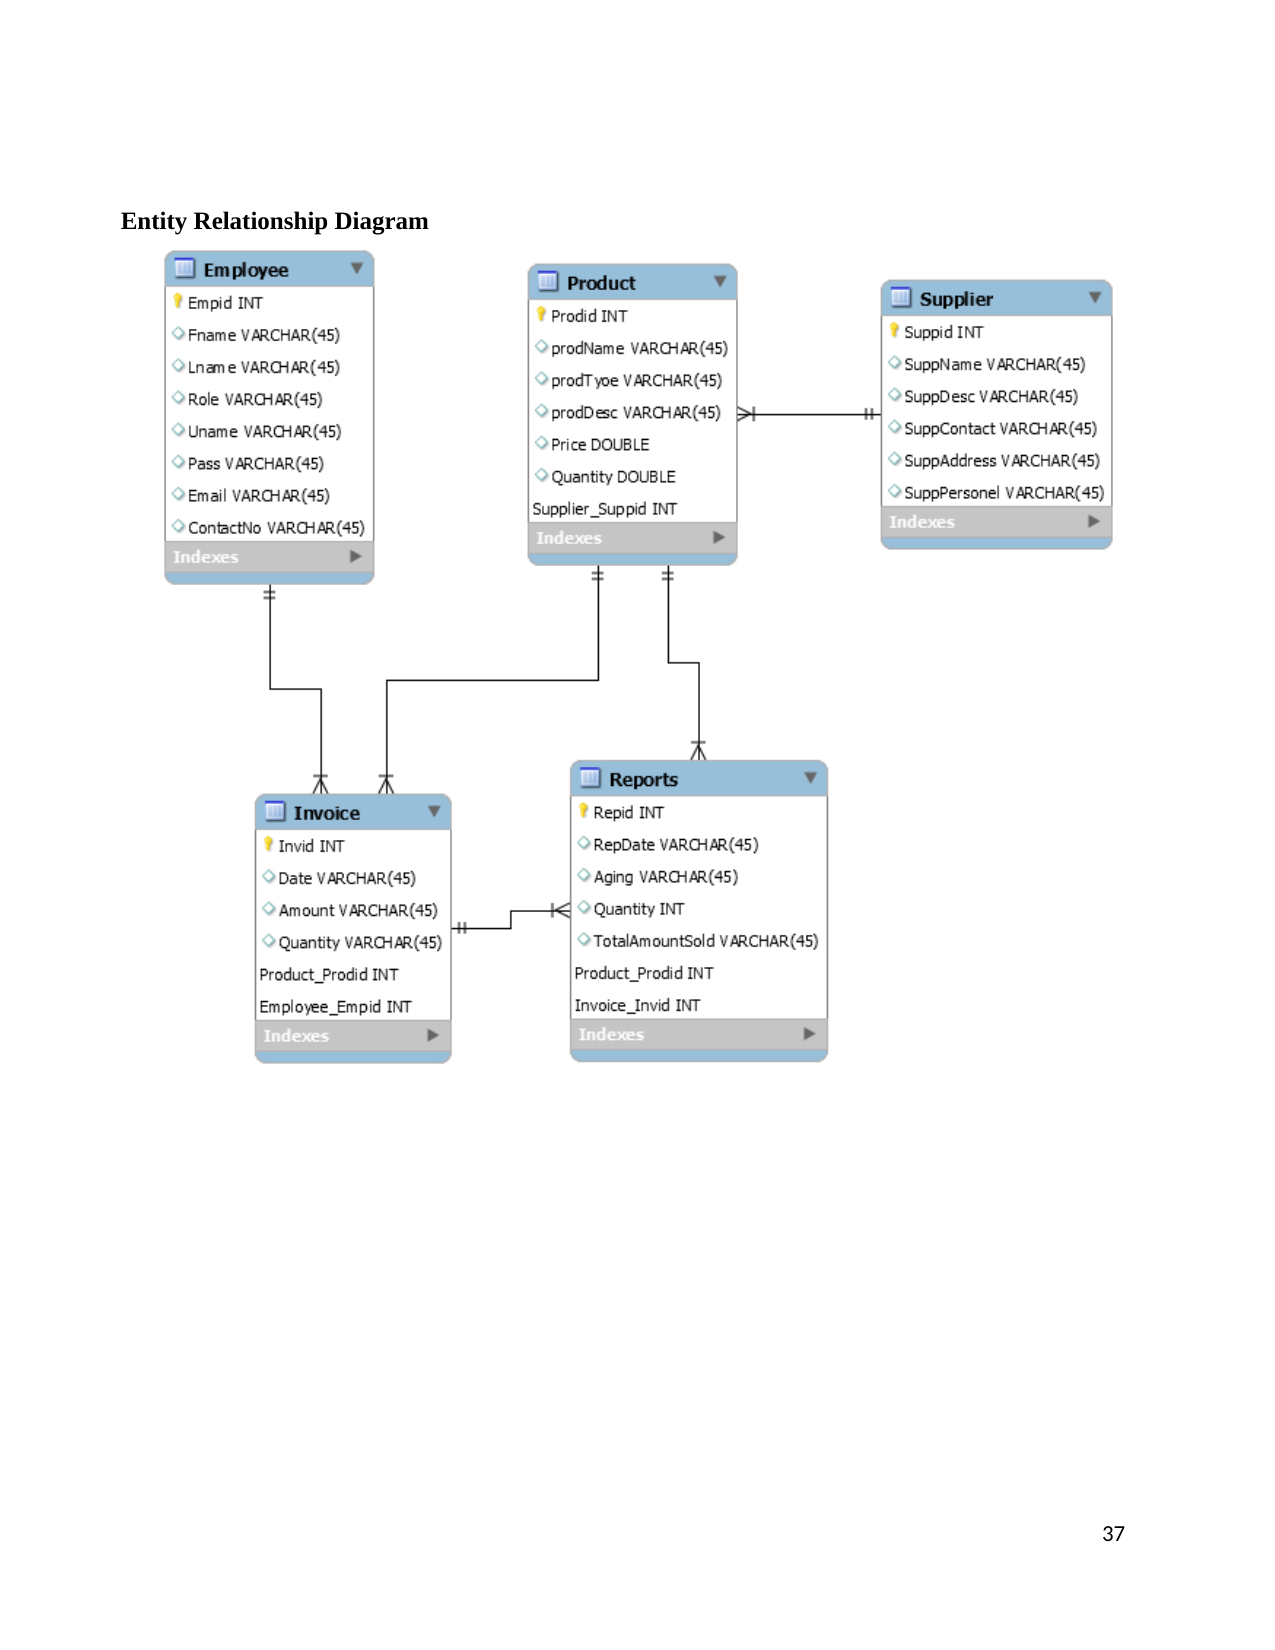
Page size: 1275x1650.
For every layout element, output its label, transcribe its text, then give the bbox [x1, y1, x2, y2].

picture [150, 237, 1125, 1077]
subtitle Entity Relationship Diagram [17, 206, 1125, 235]
